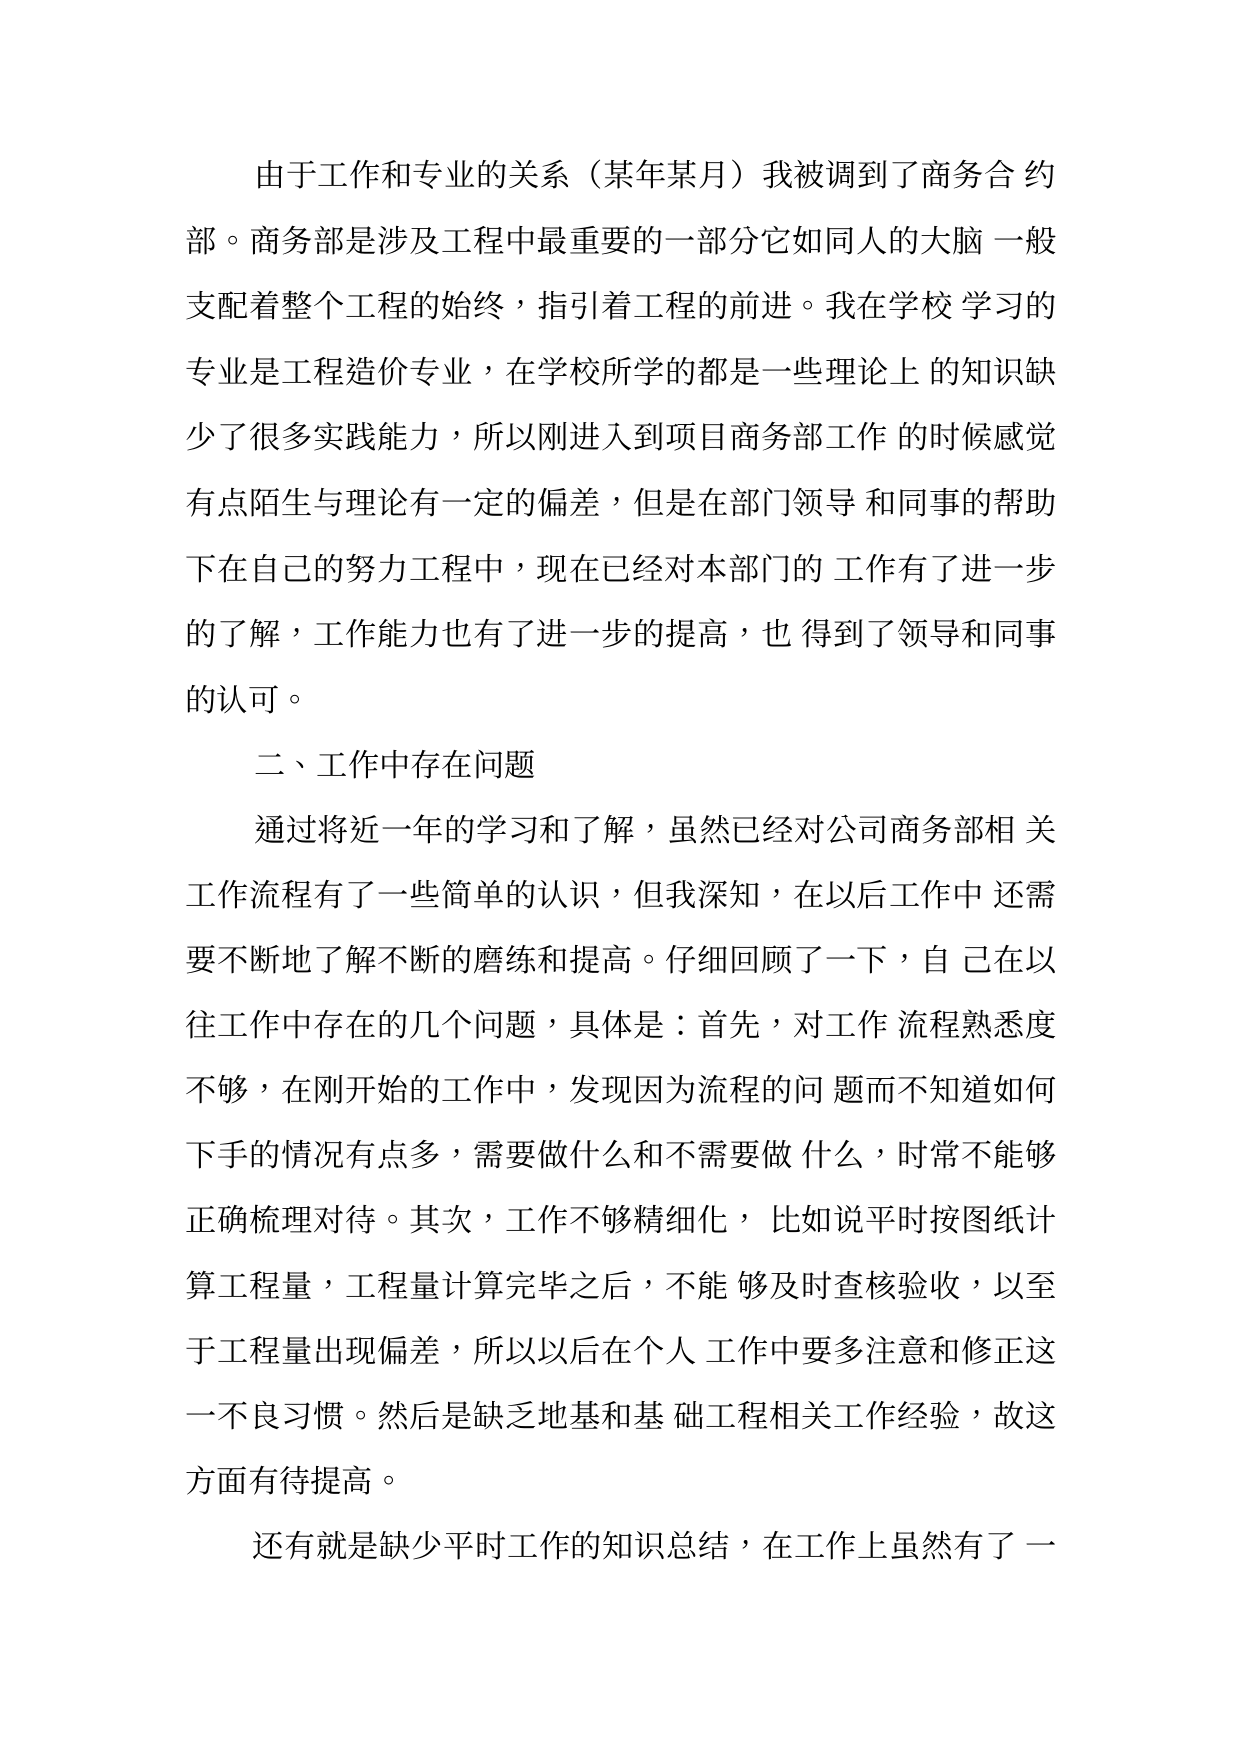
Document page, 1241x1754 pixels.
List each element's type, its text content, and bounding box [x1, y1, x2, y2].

text 由于工作和专业的关系（某年某月）我被调到了商务合 约部。商务部是涉及工程中最重要的一部分它如同人的大脑 一般支配着整个工程的始终，指引着工程的前进。我在学校 学习的专业是工程造价专业，在学校所学的都是一些理论上 的知识缺少了很多实践能力，所以刚进入到项目商务部工作 的时候感觉有点陌生与理论有一定的偏差，但是在部门领导 和同事的帮助下在自己的努力工程中，现在已经对本部门的 工作有了进一步的了解，工作能力也有了进一步的提高，也 得到了领导和同事的认可。 [185, 134, 1058, 724]
text 二、工作中存在问题 [185, 724, 1058, 789]
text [185, 1505, 1058, 1570]
text 通过将近一年的学习和了解，虽然已经对公司商务部相 关工作流程有了一些简单的认识，但我深知，在以后工作中 还需要不断地了解不断的磨练和提高。仔细回顾了一下，自 己在以往工作中存在的几个问题，具体是：首先，对工作 流程熟悉度不够，在刚开始的工作中，发现因为流程的问 题而不知道如何下手的情况有点多，需要做什么和不需要做 什么，时常不能够正确梳理对待。其次，工作不够精细化， 比如说平时按图纸计算工程量，工程量计算完毕之后，不能 够及时查核验收，以至于工程量出现偏差，所以以后在个人 工作中要多注意和修正这一不良习惯。然后是缺乏地基和基 础工程相关工作经验，故这方面有待提高。 [185, 789, 1058, 1505]
